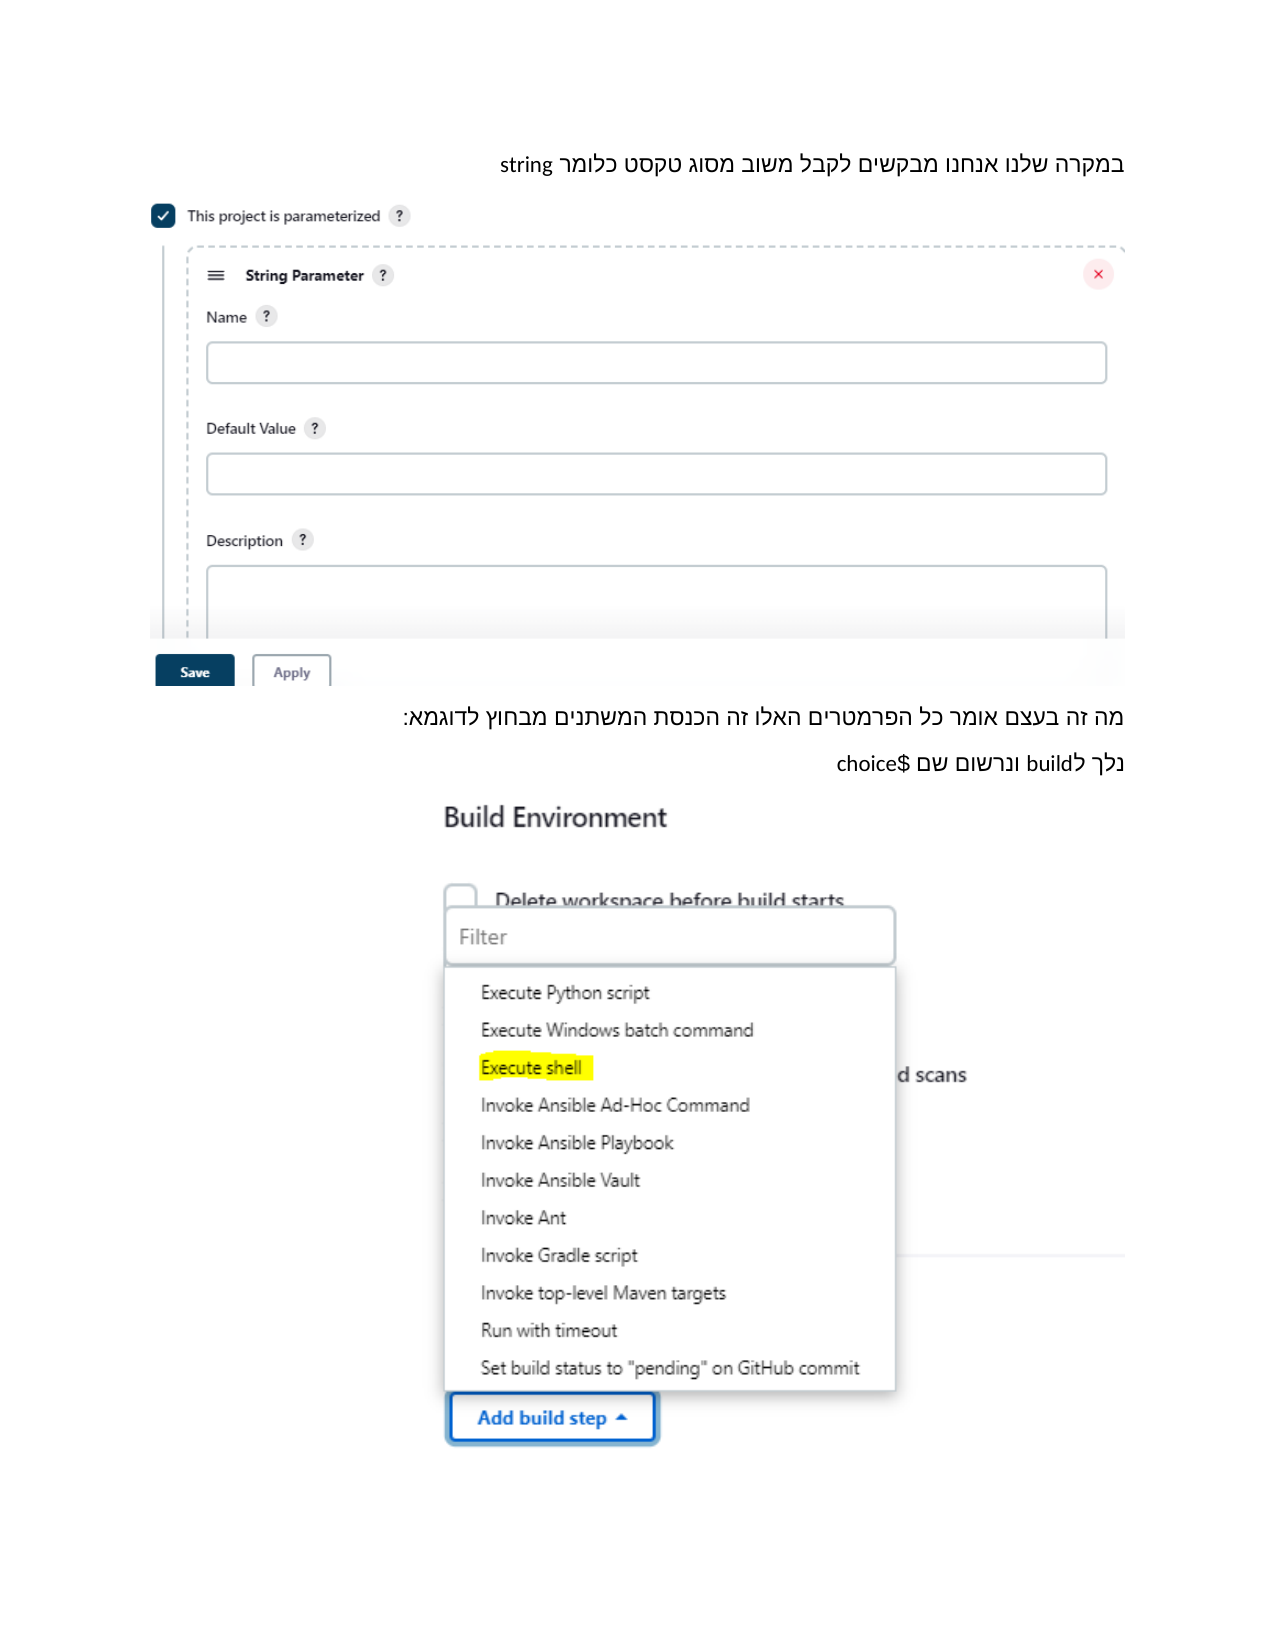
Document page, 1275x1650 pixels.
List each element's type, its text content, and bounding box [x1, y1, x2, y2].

text מה זה בעצם אומר כל הפרמטרים האלו זה הכנסת המשתנים מבחוץ לדוגמא: [150, 704, 1125, 731]
picture [150, 196, 1125, 686]
picture [406, 796, 1125, 1478]
text במקרה שלנו אנחנו מבקשים לקבל משוב מסוג טקסט כלומר string [150, 150, 1125, 178]
text נלך לbuild ונרשום שם $choice [150, 749, 1125, 777]
